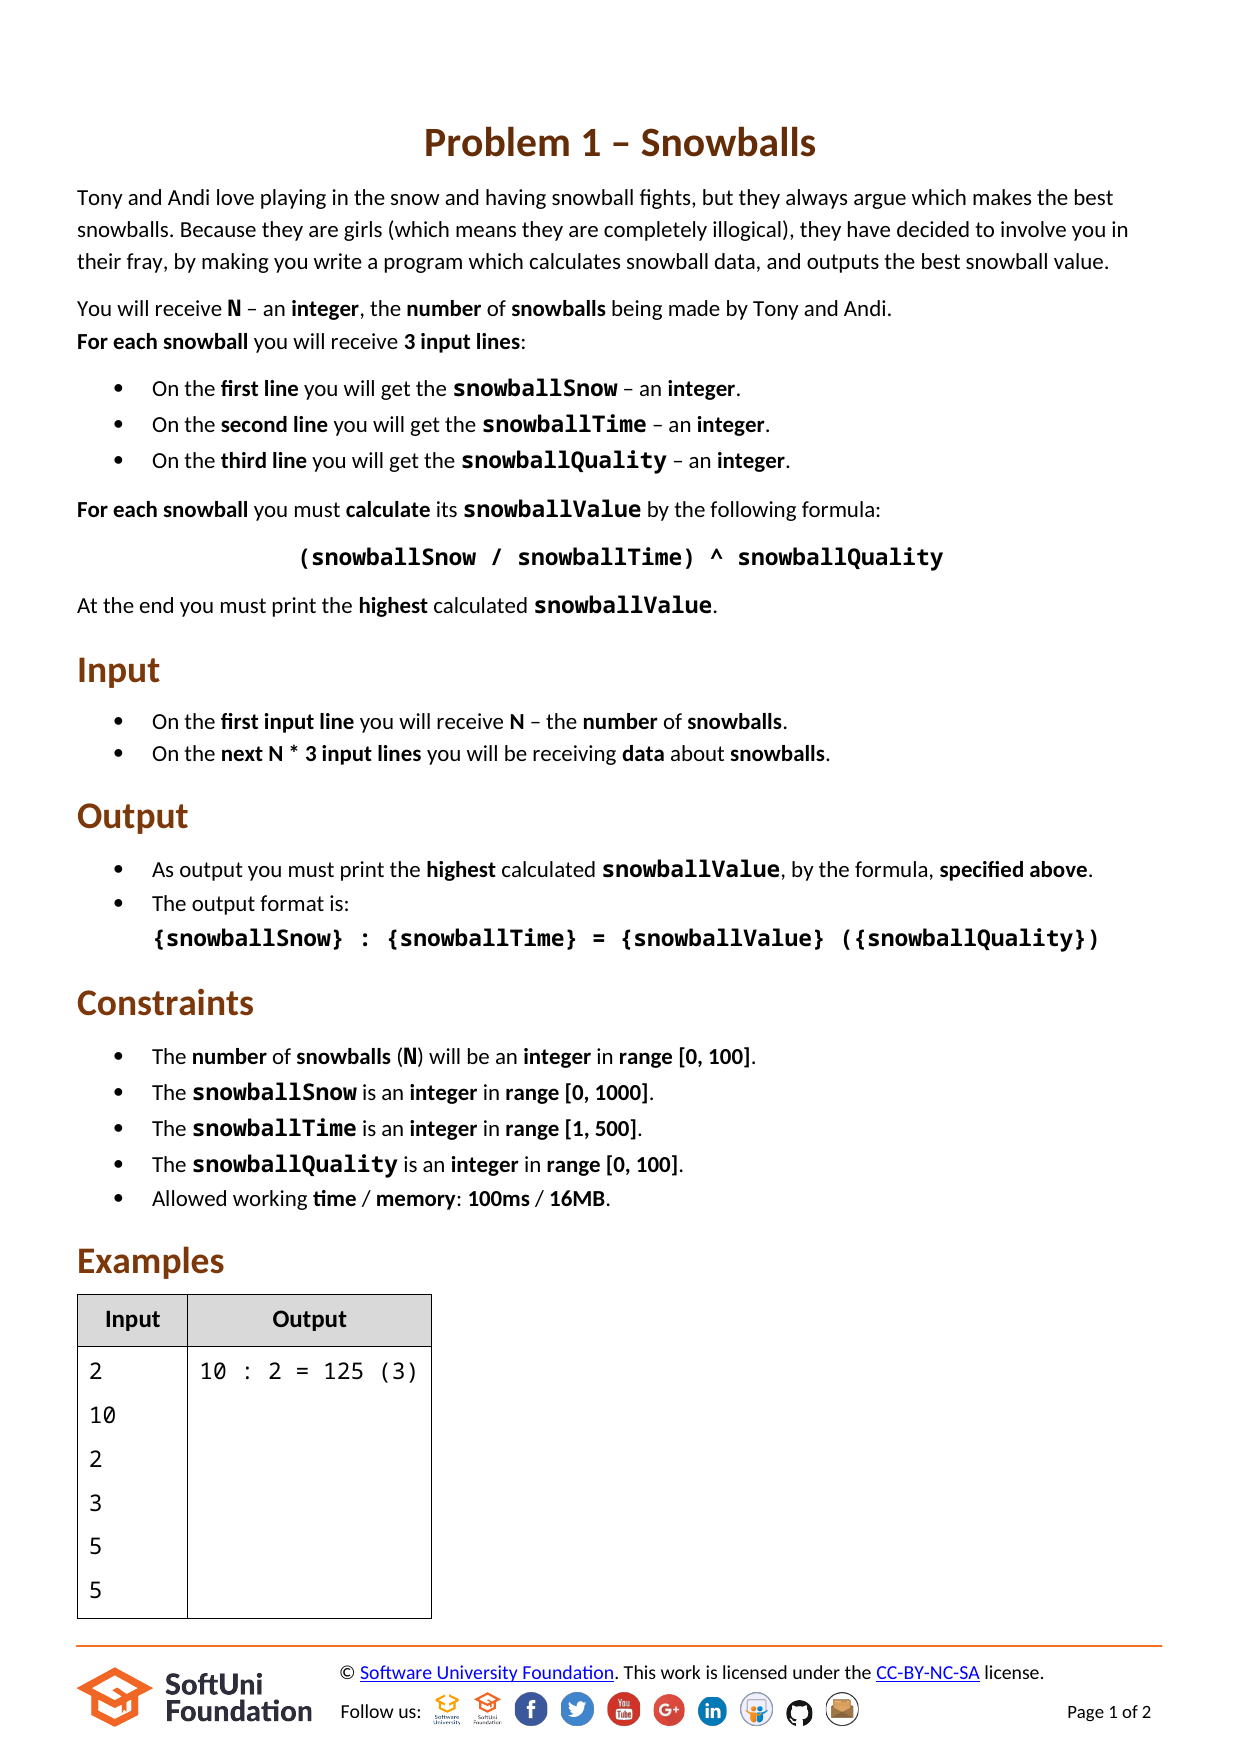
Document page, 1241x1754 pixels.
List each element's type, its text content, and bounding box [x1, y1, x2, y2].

picture [653, 1694, 685, 1726]
picture [740, 1692, 773, 1726]
list On the first input line you will receive N – the number of snowballs. [114, 707, 1163, 735]
list Allowed working time / memory: 100ms / 16MB. [114, 1184, 1163, 1212]
picture [473, 1692, 502, 1726]
text (snowballSnow / snowballTime) ^ snowballQuality [77, 541, 1163, 572]
subtitle Examples [77, 1237, 1163, 1282]
text You will receive N – an integer, the number of snowballs being made by Tony and Andi. For each snowball you will receive 3 input lines: [77, 292, 1163, 356]
picture [711, 1708, 720, 1717]
subtitle Problem 1 – Snowballs [77, 116, 1163, 167]
list On the third line you will get the snowballQuality – an integer. [114, 444, 1163, 475]
list The number of snowballs (N) will be an integer in range [0, 100]. [114, 1040, 1163, 1071]
picture [698, 1697, 704, 1705]
list On the second line you will get the snowballTime – an integer. [114, 408, 1163, 439]
picture [825, 1692, 859, 1726]
picture [698, 1717, 706, 1726]
list The snowballSnow is an integer in range [0, 1000]. [114, 1076, 1163, 1107]
text At the end you must print the highest calculated snowballValue. [77, 589, 1163, 621]
picture [719, 1717, 727, 1726]
table_cell 10 : 2 = 125 (3) [188, 1347, 431, 1618]
subtitle Output [77, 792, 1163, 838]
subtitle Constraints [77, 979, 1163, 1025]
table_cell 2 10 2 3 5 5 5 [78, 1347, 187, 1618]
picture [433, 1694, 461, 1726]
text For each snowball you must calculate its snowballValue by the following formula: [77, 492, 1163, 524]
table_header Input [78, 1295, 187, 1346]
list The snowballQuality is an integer in range [0, 100]. [114, 1148, 1163, 1179]
table_header Output [188, 1295, 431, 1346]
picture [721, 1697, 727, 1705]
picture [607, 1692, 640, 1726]
list The output format is: {snowballSnow} : {snowballTime} = {snowballValue} ({snowballQuality}) [114, 889, 1163, 953]
list As output you must print the highest calculated snowballValue, by the formula, specified above. [114, 853, 1163, 885]
picture [561, 1692, 594, 1726]
subtitle Input [77, 646, 1163, 692]
picture [514, 1692, 548, 1726]
list On the next N * 3 input lines you will be receiving data about snowballs. [114, 739, 1163, 767]
picture [786, 1700, 813, 1726]
picture [76, 1667, 312, 1727]
list The snowballTime is an integer in range [1, 500]. [114, 1112, 1163, 1143]
list On the first line you will get the snowballSnow – an integer. [114, 372, 1163, 403]
text Tony and Andi love playing in the snow and having snowball fights, but they always argue which makes the best snowballs. Because they are girls (which means they are completely illogical), they have decided to involve you in their fray, by making you write a program which calculates snowball data, and outputs the best snowball value. [77, 183, 1163, 275]
